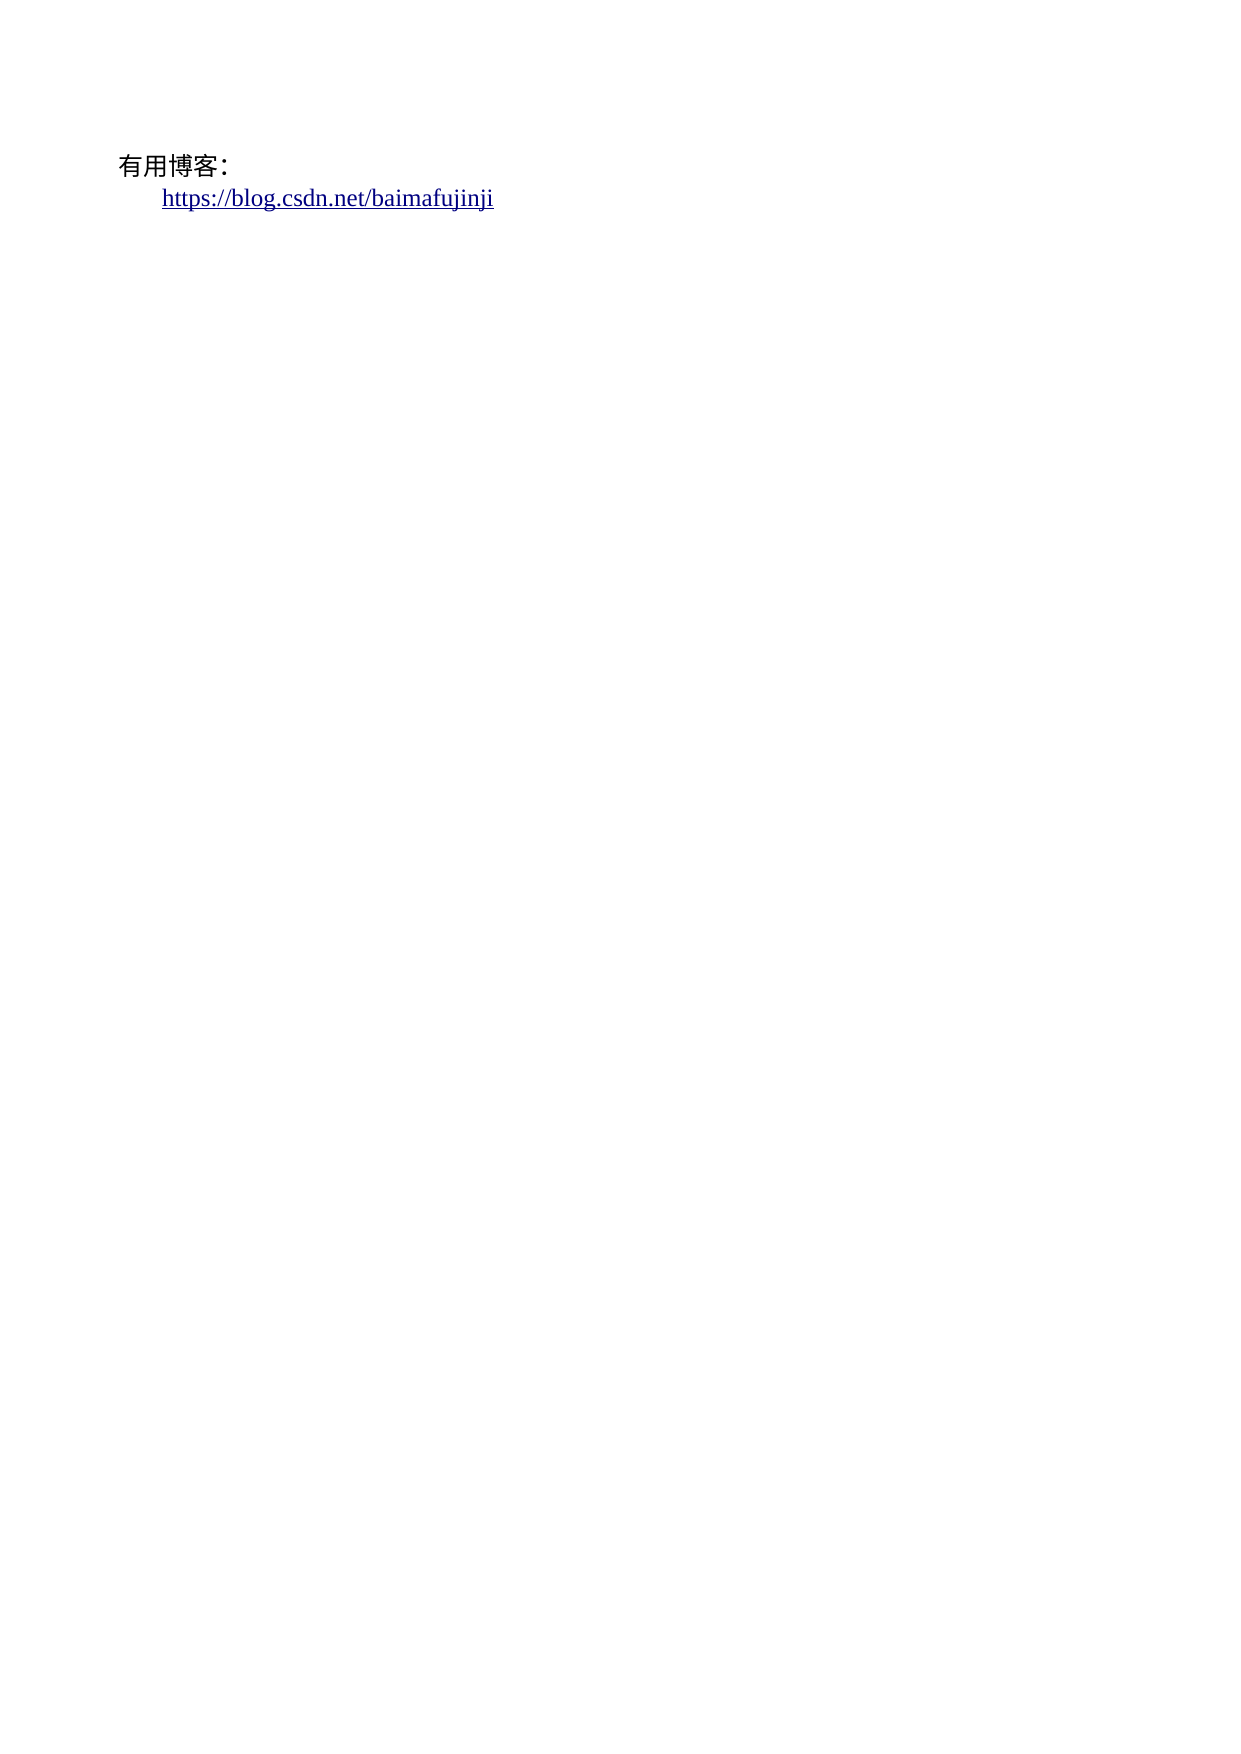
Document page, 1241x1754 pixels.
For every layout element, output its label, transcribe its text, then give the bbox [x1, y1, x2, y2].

text https://blog.csdn.net/baimafujinji [118, 183, 1122, 212]
text 有用博客： [118, 147, 1122, 183]
